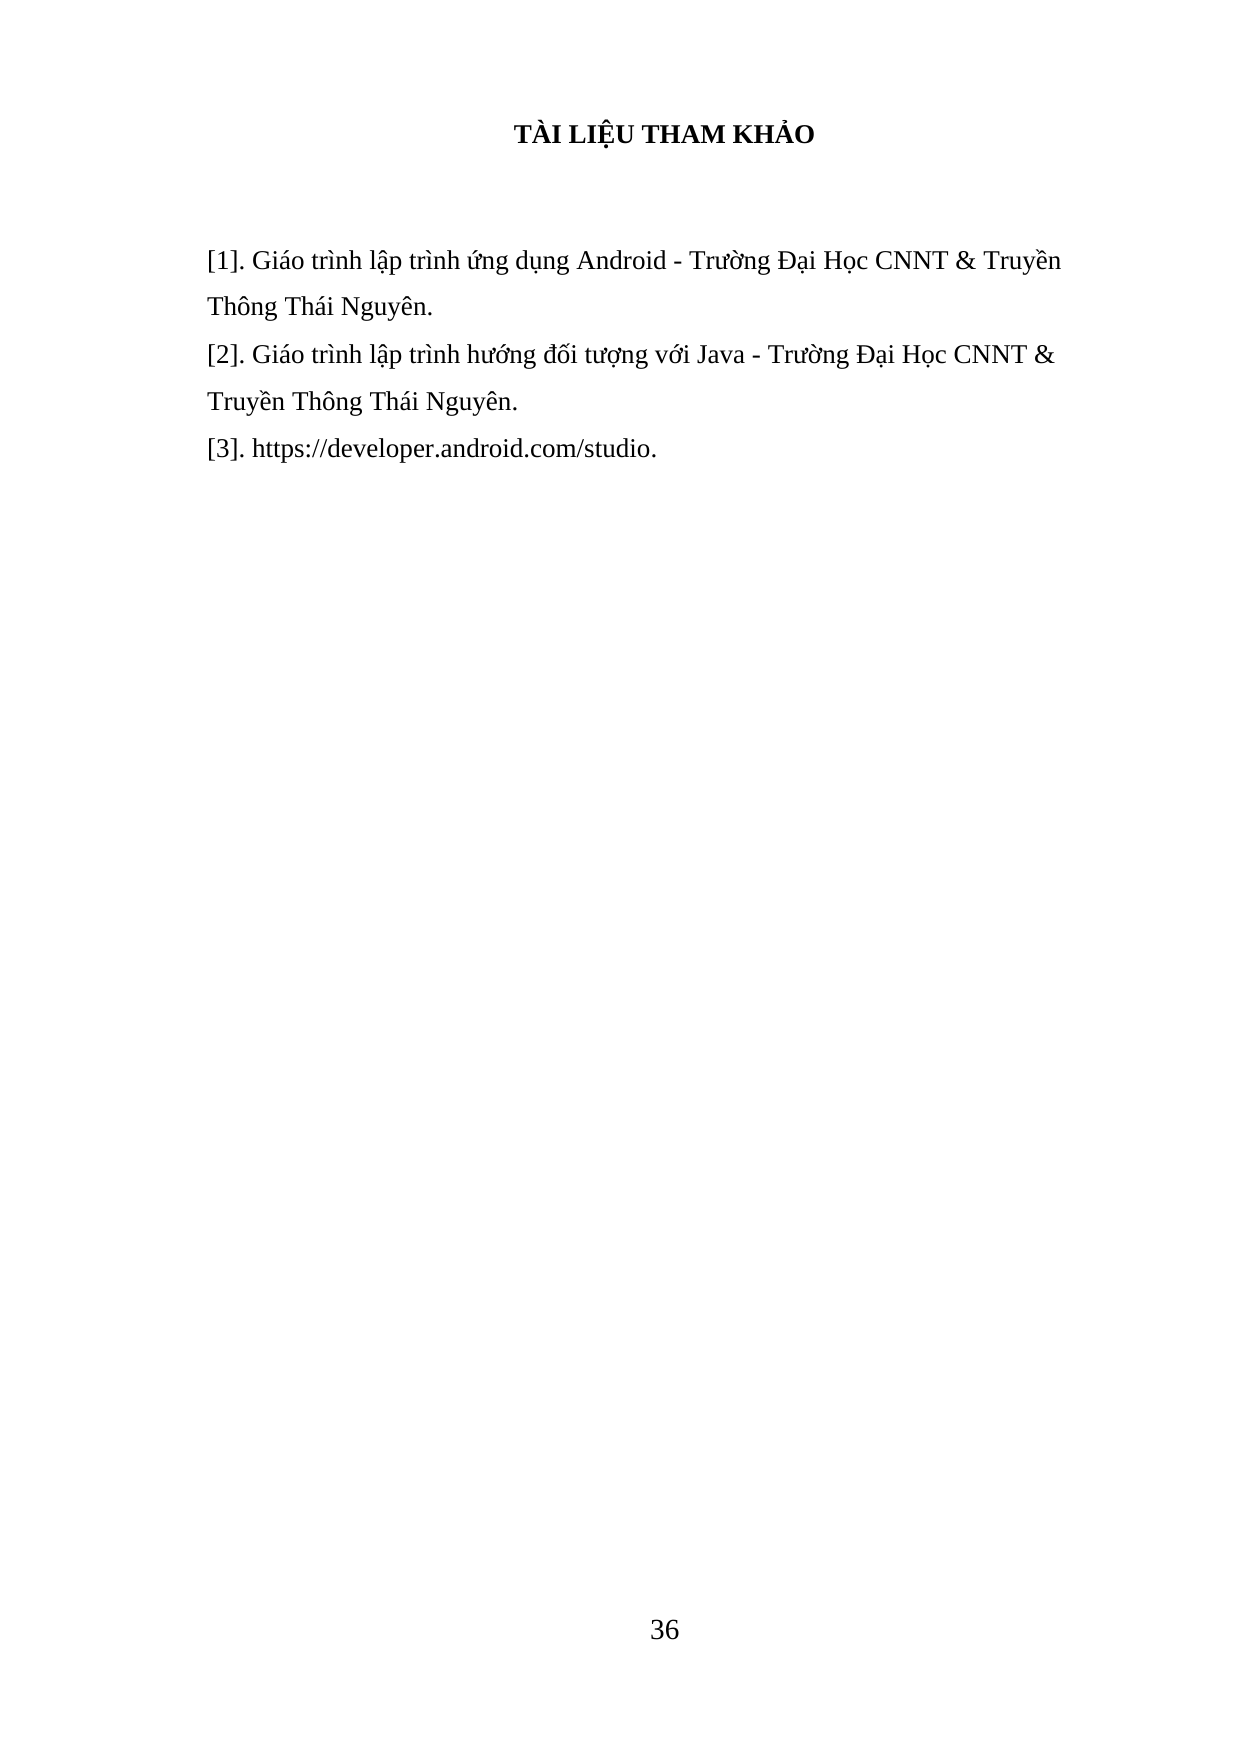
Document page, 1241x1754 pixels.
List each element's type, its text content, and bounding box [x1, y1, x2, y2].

text [2]. Giáo trình lập trình hướng đối tượng với Java - Trường Đại Học CNNT & Truyền Thông Thái Nguyên. [207, 338, 1122, 416]
text [1]. Giáo trình lập trình ứng dụng Android - Trường Đại Học CNNT & Truyền Thông Thái Nguyên. [207, 244, 1122, 322]
list TÀI LIỆU THAM KHẢO [207, 118, 1122, 149]
text [3]. https://developer.android.com/studio. [207, 432, 1109, 463]
